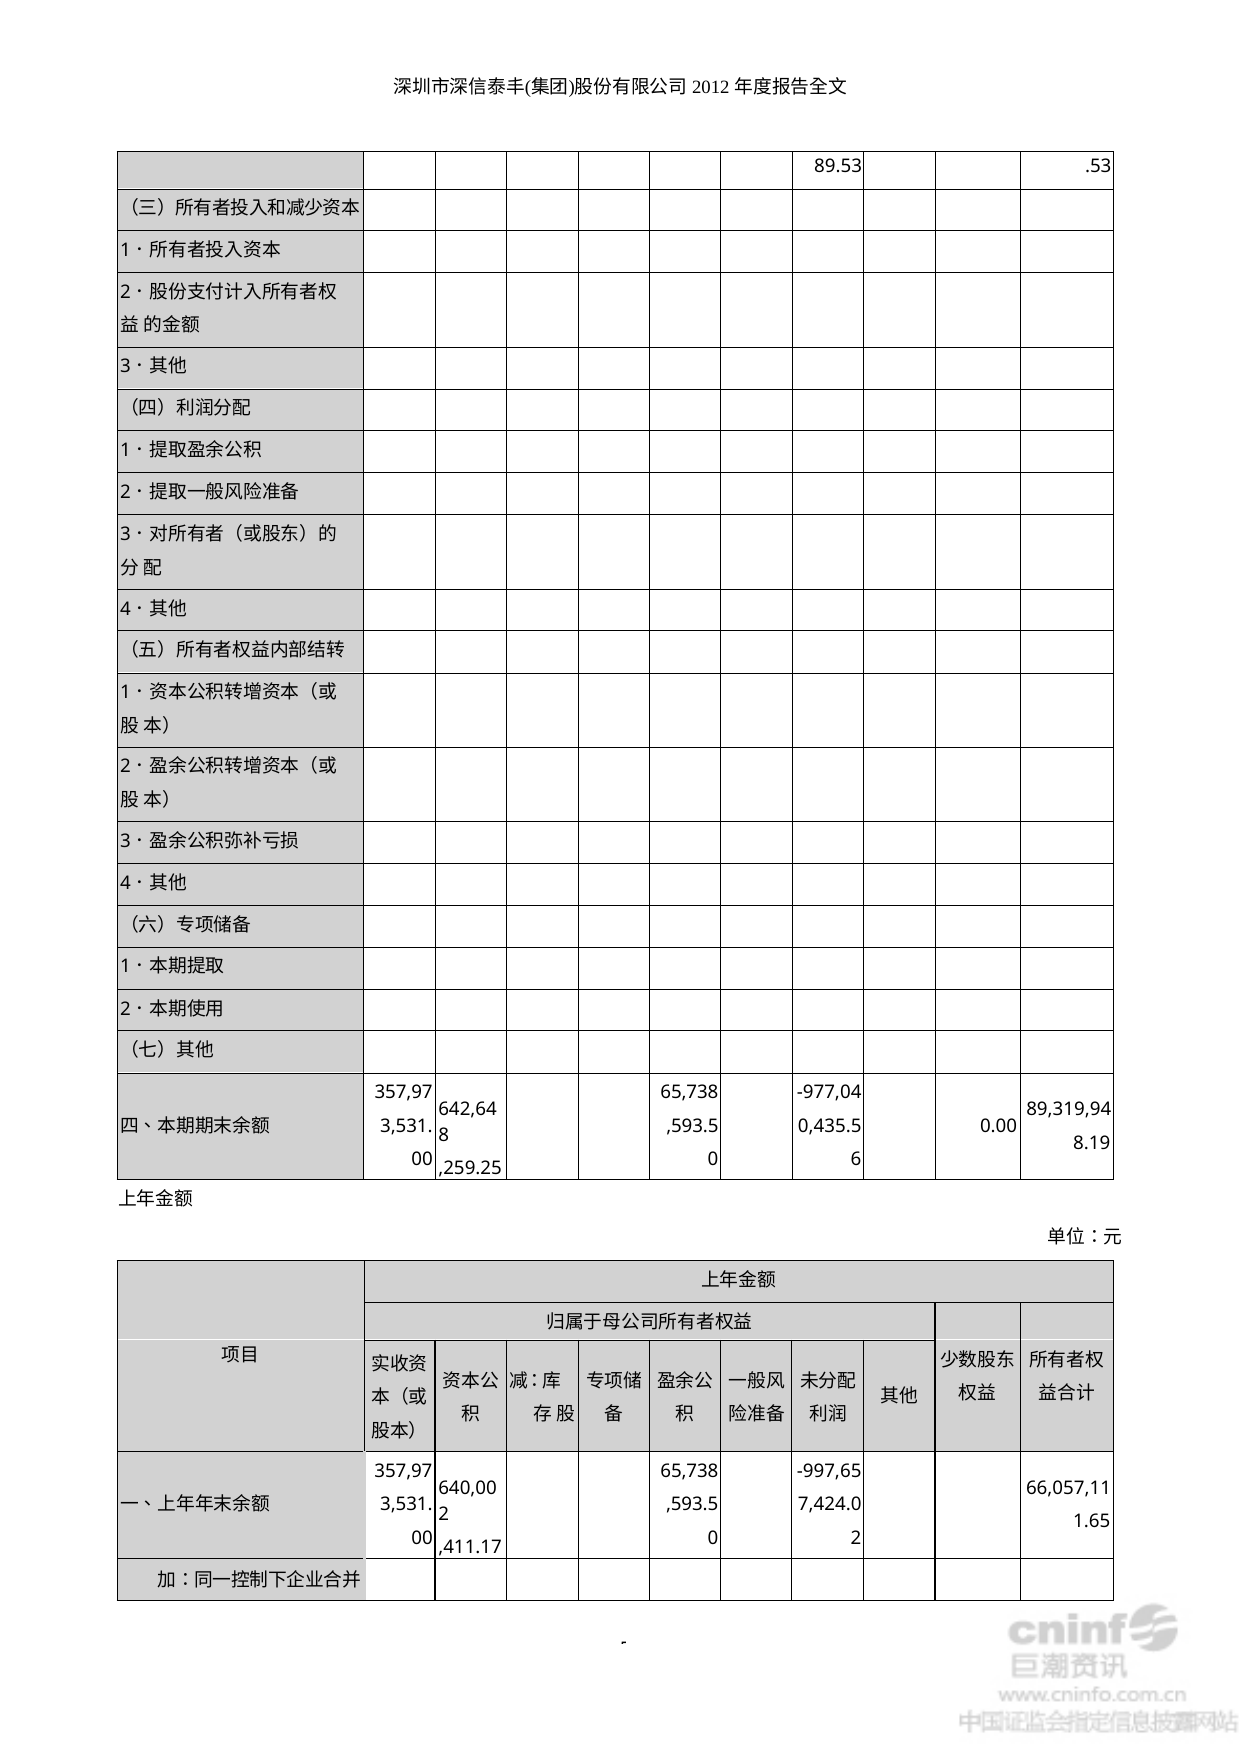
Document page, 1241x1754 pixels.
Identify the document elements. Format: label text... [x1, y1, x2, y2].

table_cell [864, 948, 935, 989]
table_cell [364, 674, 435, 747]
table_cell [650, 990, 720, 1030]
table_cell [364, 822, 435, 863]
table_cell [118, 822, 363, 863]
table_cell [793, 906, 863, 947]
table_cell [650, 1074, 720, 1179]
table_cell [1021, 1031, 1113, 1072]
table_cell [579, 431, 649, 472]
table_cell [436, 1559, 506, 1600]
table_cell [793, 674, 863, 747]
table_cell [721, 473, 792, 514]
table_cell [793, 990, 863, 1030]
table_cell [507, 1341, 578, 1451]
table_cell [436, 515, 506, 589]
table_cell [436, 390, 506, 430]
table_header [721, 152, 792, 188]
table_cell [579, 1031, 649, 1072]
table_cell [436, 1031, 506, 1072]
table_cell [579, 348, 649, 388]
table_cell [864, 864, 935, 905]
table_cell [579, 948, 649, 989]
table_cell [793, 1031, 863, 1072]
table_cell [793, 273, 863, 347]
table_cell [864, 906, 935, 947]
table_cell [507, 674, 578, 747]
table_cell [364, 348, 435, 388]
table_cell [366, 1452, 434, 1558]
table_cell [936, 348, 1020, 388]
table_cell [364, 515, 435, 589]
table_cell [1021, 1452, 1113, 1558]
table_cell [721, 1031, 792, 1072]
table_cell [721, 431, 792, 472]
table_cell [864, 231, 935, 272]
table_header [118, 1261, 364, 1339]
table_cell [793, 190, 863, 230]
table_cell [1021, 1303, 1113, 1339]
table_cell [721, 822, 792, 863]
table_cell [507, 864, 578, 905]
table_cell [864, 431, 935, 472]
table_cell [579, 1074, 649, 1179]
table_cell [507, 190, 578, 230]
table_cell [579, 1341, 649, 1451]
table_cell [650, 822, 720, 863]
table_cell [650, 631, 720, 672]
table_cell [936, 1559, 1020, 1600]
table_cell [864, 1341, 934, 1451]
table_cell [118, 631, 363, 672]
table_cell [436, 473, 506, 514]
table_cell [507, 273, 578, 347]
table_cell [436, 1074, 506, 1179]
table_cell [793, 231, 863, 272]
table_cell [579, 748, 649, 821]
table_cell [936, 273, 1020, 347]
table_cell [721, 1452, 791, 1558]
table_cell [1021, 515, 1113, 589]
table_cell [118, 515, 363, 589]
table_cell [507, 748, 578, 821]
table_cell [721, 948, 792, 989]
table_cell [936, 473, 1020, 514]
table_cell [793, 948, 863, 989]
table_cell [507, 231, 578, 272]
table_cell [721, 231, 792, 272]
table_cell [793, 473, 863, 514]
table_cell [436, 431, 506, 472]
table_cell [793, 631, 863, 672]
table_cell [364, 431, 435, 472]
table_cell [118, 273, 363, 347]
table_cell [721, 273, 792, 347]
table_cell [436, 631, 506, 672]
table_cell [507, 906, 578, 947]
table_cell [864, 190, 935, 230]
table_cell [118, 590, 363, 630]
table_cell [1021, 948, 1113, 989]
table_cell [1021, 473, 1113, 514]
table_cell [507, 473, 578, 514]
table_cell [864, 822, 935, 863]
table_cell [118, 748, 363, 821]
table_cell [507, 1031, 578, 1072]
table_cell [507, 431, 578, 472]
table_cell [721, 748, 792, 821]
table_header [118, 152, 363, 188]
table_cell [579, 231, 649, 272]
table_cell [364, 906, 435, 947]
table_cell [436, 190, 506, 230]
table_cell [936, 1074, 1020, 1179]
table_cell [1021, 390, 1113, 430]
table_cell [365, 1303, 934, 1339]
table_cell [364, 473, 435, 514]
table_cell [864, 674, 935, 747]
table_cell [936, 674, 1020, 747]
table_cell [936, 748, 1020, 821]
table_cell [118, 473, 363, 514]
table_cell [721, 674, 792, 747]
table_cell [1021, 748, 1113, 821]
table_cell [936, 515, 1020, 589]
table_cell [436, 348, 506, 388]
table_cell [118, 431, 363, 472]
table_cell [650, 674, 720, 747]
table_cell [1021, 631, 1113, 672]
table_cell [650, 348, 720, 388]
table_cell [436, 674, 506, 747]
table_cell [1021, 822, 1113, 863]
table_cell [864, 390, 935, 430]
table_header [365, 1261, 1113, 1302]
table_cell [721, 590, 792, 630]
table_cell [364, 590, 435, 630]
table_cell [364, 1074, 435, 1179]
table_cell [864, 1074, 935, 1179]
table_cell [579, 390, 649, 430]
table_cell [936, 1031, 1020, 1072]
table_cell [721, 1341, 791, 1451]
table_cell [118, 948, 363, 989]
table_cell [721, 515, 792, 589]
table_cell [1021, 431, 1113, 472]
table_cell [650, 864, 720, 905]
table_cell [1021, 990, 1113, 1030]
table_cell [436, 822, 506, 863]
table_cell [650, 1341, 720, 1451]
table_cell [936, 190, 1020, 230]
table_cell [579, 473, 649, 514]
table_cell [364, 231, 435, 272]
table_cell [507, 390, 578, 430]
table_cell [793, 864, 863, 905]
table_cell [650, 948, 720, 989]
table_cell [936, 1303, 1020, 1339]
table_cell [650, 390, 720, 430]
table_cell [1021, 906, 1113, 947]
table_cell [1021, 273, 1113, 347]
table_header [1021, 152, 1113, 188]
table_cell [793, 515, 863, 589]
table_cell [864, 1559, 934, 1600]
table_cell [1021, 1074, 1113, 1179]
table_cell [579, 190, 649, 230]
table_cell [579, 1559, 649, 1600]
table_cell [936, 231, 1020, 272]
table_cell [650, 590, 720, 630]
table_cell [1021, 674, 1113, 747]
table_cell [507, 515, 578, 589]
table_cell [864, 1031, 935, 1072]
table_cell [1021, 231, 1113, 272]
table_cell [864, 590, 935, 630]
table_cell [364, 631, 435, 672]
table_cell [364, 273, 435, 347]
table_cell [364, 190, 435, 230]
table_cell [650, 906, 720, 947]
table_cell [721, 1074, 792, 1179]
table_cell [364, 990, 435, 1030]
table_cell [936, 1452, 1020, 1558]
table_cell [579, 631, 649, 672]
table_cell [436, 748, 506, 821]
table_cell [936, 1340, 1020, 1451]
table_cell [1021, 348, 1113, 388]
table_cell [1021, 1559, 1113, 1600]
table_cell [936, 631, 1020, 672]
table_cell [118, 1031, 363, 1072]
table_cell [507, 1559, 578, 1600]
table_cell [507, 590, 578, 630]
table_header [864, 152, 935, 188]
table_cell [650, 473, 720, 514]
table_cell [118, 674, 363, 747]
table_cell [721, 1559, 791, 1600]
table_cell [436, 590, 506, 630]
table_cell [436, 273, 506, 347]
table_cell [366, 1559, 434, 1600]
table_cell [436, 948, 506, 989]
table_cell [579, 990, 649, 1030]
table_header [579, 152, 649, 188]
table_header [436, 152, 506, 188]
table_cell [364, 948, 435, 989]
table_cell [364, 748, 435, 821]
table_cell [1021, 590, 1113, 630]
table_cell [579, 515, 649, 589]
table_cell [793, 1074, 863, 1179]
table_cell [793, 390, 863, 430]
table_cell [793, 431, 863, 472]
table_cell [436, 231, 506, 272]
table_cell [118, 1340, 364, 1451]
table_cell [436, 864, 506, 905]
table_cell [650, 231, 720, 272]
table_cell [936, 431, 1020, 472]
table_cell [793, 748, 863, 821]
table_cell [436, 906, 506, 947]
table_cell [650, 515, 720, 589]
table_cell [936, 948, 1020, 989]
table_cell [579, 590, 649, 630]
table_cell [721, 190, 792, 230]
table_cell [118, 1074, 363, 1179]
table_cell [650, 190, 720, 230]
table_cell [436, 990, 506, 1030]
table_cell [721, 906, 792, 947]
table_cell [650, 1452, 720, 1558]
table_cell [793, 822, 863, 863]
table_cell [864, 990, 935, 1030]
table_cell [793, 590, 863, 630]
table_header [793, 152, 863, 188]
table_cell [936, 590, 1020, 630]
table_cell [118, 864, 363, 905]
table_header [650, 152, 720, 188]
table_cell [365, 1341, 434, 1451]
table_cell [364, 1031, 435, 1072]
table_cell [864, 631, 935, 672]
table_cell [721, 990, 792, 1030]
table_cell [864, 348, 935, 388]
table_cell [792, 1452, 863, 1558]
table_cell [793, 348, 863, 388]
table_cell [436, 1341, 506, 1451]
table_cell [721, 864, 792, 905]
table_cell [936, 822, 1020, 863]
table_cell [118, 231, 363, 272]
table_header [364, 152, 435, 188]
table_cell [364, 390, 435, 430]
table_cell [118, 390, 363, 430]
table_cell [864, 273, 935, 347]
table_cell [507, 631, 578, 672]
text 上年金额 [118, 1185, 1240, 1211]
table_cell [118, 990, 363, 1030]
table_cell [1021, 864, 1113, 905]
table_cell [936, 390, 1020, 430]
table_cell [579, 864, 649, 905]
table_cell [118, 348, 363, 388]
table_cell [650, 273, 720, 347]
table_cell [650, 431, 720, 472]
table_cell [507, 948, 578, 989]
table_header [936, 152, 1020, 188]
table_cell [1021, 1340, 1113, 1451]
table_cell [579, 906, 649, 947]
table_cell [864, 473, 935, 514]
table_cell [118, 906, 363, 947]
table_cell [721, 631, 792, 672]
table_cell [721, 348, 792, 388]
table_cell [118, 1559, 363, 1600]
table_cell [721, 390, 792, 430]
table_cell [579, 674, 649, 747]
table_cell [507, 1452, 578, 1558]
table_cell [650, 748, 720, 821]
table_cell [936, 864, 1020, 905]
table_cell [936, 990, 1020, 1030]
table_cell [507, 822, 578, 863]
picture [958, 1593, 1241, 1754]
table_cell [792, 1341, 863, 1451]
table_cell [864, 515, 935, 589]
text 单位：元 [102, 1223, 1122, 1248]
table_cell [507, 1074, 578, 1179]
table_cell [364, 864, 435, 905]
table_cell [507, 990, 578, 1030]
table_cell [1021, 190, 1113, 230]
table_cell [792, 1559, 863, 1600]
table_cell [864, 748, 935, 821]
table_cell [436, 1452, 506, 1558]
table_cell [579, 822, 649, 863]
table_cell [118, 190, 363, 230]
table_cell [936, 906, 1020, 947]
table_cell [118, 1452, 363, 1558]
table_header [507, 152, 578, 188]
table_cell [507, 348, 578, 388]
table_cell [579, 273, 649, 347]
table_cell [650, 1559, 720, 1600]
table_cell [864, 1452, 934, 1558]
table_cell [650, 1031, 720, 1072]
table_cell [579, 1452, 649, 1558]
